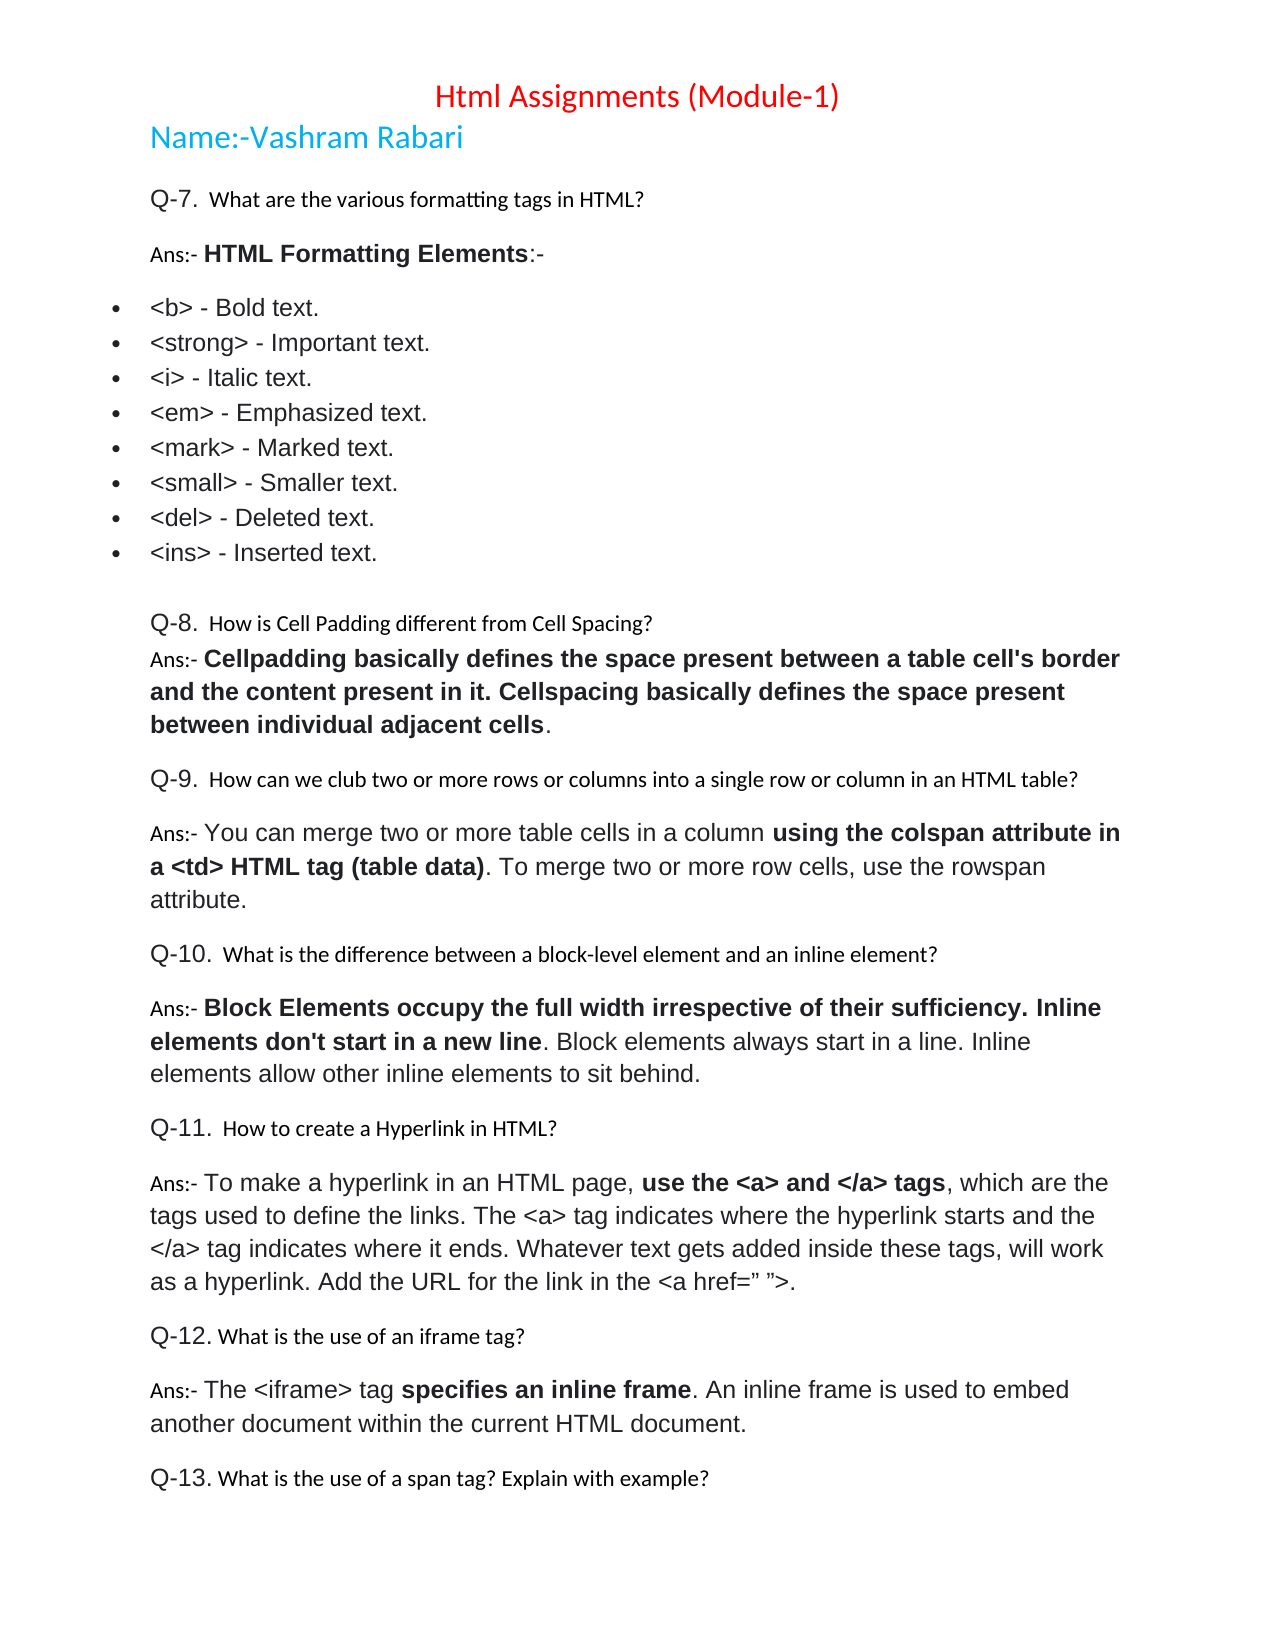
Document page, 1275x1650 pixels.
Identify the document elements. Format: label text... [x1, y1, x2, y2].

text Q-11. How to create a Hyperlink in HTML? [150, 1113, 1125, 1142]
text Q-13. What is the use of a span tag? Explain with example? [150, 1463, 1125, 1492]
text Ans:- Cellpadding basically defines the space present between a table cell's border and the content present in it. Cellspacing basically defines the space present between individual adjacent cells. [150, 644, 1125, 739]
list <i> - Italic text. [112, 363, 1125, 392]
list <em> - Emphasized text. [112, 398, 1125, 427]
text Ans:- HTML Formatting Elements:- [150, 239, 1125, 268]
list <strong> - Important text. [112, 328, 1125, 357]
text Q-12. What is the use of an iframe tag? [150, 1321, 1125, 1350]
text Ans:- You can merge two or more table cells in a column using the colspan attribute in a <td> HTML tag (table data). To merge two or more row cells, use the rowspan attribute. [150, 818, 1125, 913]
text Q-8. How is Cell Padding different from Cell Spacing? [150, 608, 1125, 637]
list <mark> - Marked text. [112, 433, 1125, 462]
list <b> - Bold text. [112, 293, 1125, 322]
text Q-7. What are the various formatting tags in HTML? [150, 184, 1125, 214]
list <ins> - Inserted text. [112, 538, 1125, 567]
list <del> - Deleted text. [112, 503, 1125, 532]
list <small> - Smaller text. [112, 468, 1125, 497]
text Q-9. How can we club two or more rows or columns into a single row or column in an HTML table? [150, 764, 1125, 793]
text Ans:- Block Elements occupy the full width irrespective of their sufficiency. Inline elements don't start in a new line. Block elements always start in a line. Inline elements allow other inline elements to sit behind. [150, 993, 1125, 1088]
text Ans:- To make a hyperlink in an HTML page, use the <a> and </a> tags, which are the tags used to define the links. The <a> tag indicates where the hyperlink starts and the </a> tag indicates where it ends. Whatever text gets added inside these tags, will work as a hyperlink. Add the URL for the link in the <a href=” ”>. [150, 1168, 1125, 1296]
text Ans:- The <iframe> tag specifies an inline frame. An inline frame is used to embed another document within the current HTML document. [150, 1375, 1125, 1438]
text Q-10. What is the difference between a block-level element and an inline element? [150, 939, 1125, 968]
